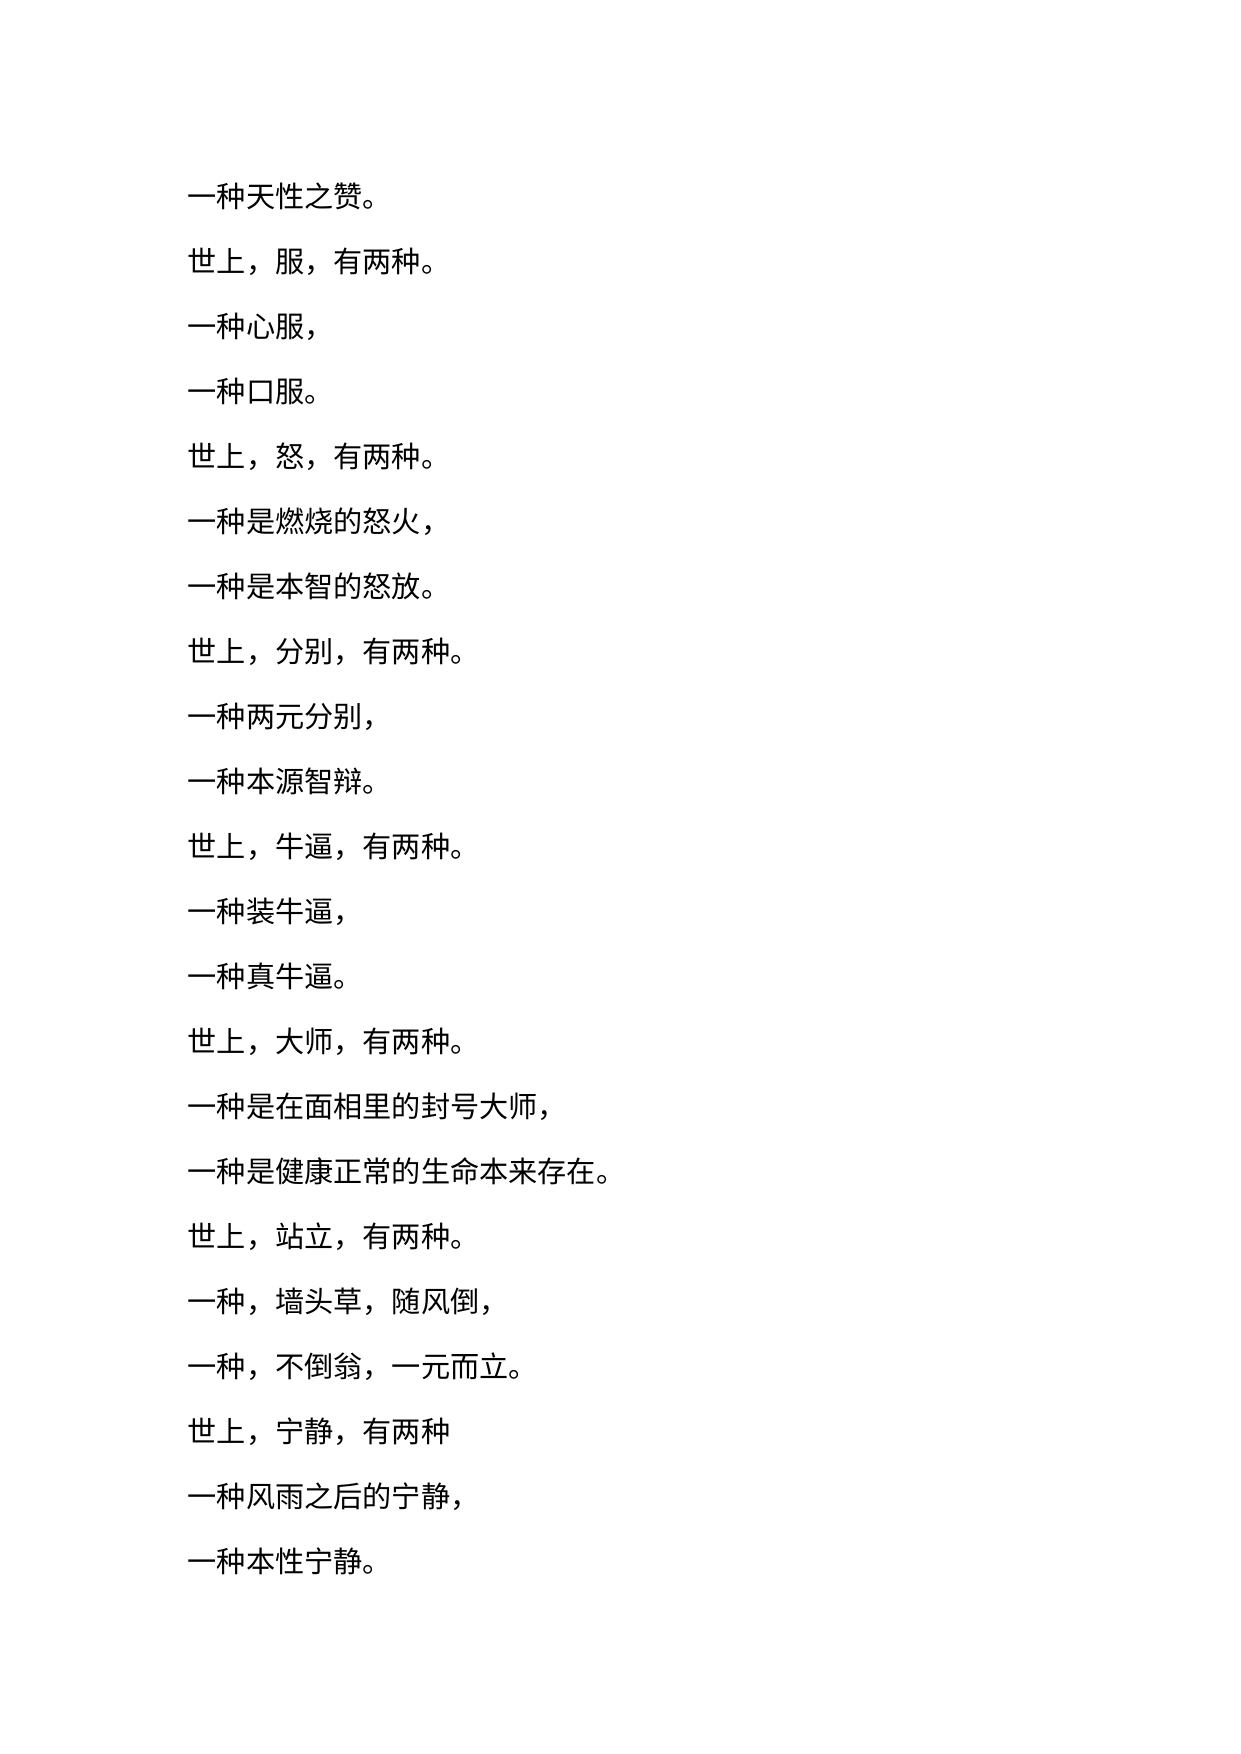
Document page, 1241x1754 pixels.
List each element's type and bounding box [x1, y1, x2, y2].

text [187, 162, 1053, 1592]
